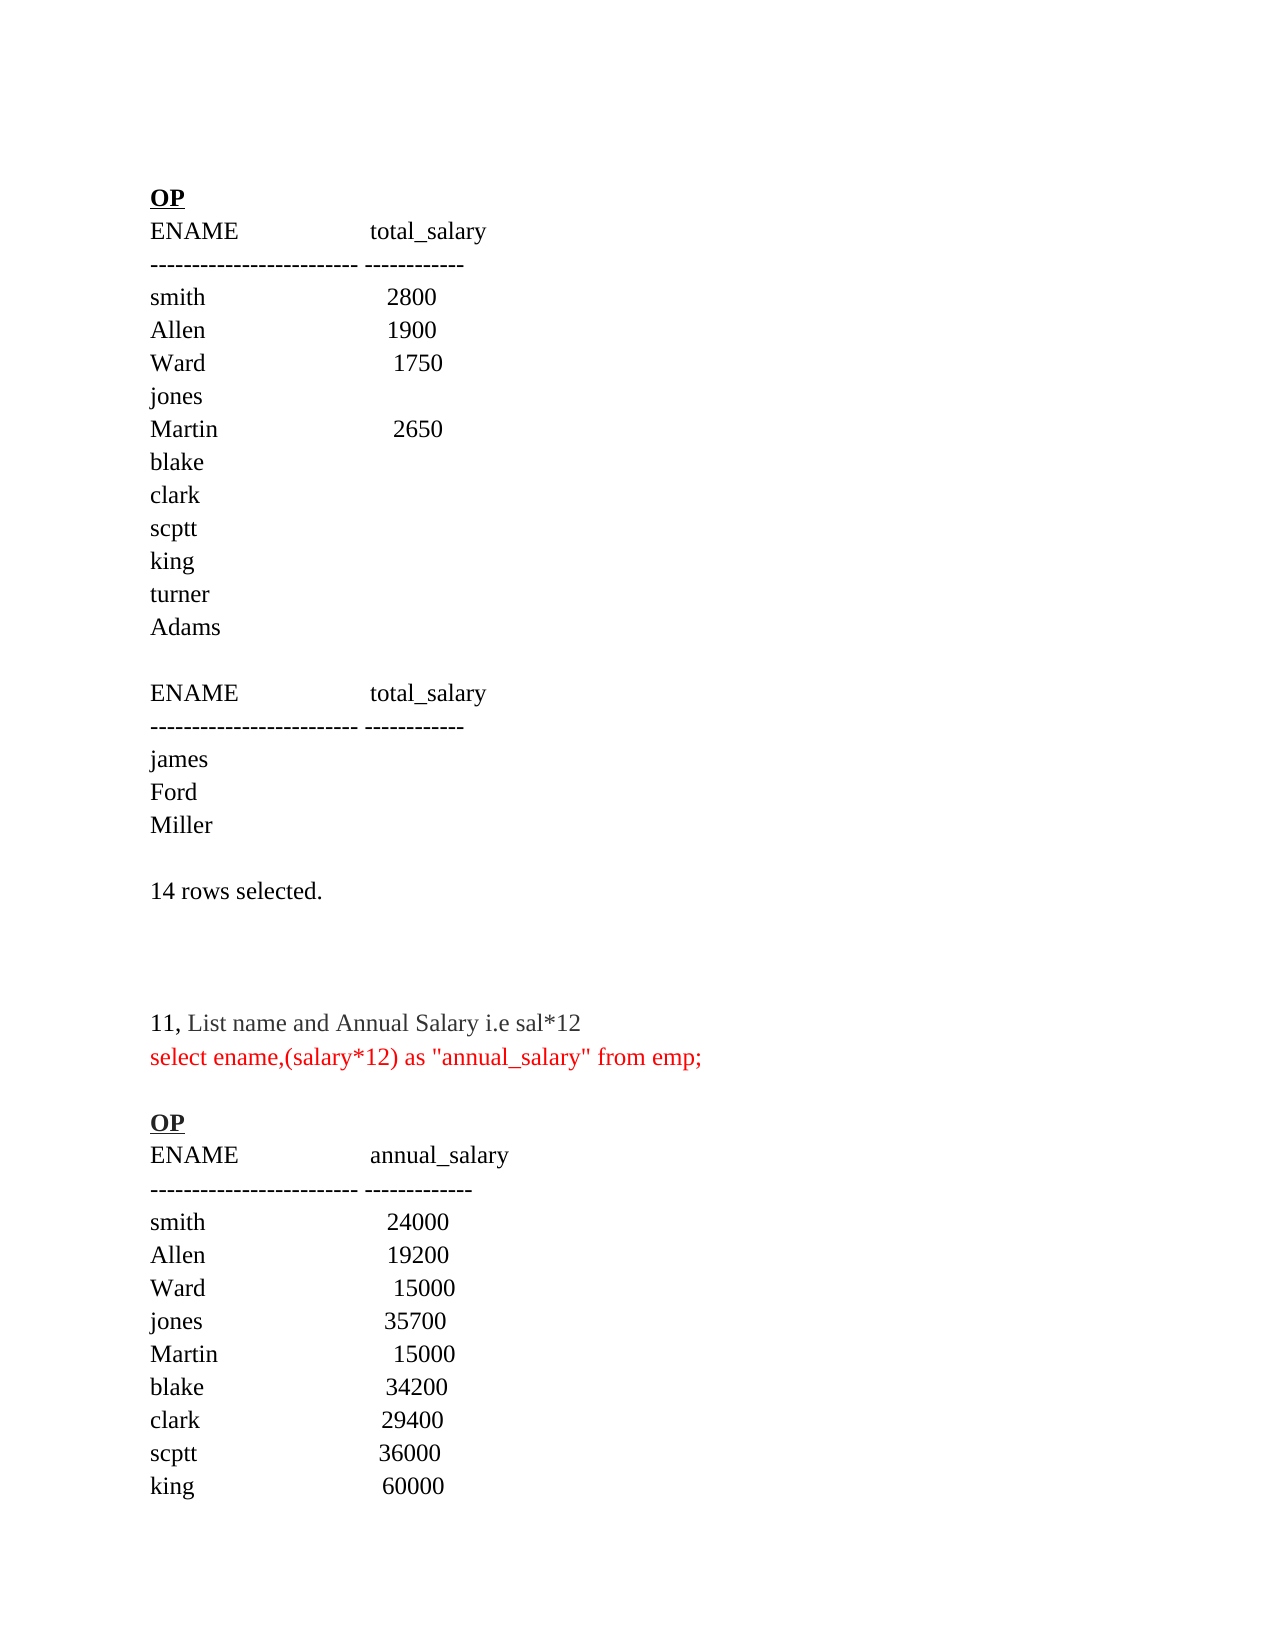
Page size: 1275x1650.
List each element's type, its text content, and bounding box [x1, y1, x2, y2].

text Martin 2650 [150, 414, 1125, 443]
text turner [150, 579, 1125, 608]
text Martin 15000 [150, 1339, 1125, 1367]
text james [150, 744, 1125, 773]
text 11, List name and Annual Salary i.e sal*12 [150, 1008, 1125, 1037]
text scptt [150, 513, 1125, 542]
text jones 35700 [150, 1306, 1125, 1334]
text blake 34200 [150, 1372, 1125, 1401]
text Allen 1900 [150, 315, 1125, 344]
text ------------------------- ------------- [150, 1174, 1125, 1202]
text select ename,(salary*12) as "annual_salary" from emp; [150, 1042, 1125, 1070]
text Ward 15000 [150, 1273, 1125, 1301]
text blake [150, 447, 1125, 476]
text ENAME annual_salary [150, 1141, 1125, 1169]
text king [150, 546, 1125, 575]
text clark [150, 480, 1125, 509]
text clark 29400 [150, 1405, 1125, 1433]
text ENAME total_salary [150, 678, 1125, 707]
text Ward 1750 [150, 348, 1125, 377]
text scptt 36000 [150, 1438, 1125, 1467]
text Allen 19200 [150, 1240, 1125, 1268]
text ------------------------- ------------ [150, 249, 1125, 278]
text Adams [150, 612, 1125, 641]
text jones [150, 381, 1125, 410]
text Miller [150, 810, 1125, 839]
text ENAME total_salary [150, 216, 1125, 245]
text smith 2800 [150, 282, 1125, 311]
text king 60000 [150, 1471, 1125, 1499]
text 14 rows selected. [150, 876, 1125, 905]
text OP [150, 183, 1125, 212]
text OP [150, 1108, 1125, 1136]
text smith 24000 [150, 1207, 1125, 1235]
text ------------------------- ------------ [150, 711, 1125, 740]
text Ford [150, 777, 1125, 806]
